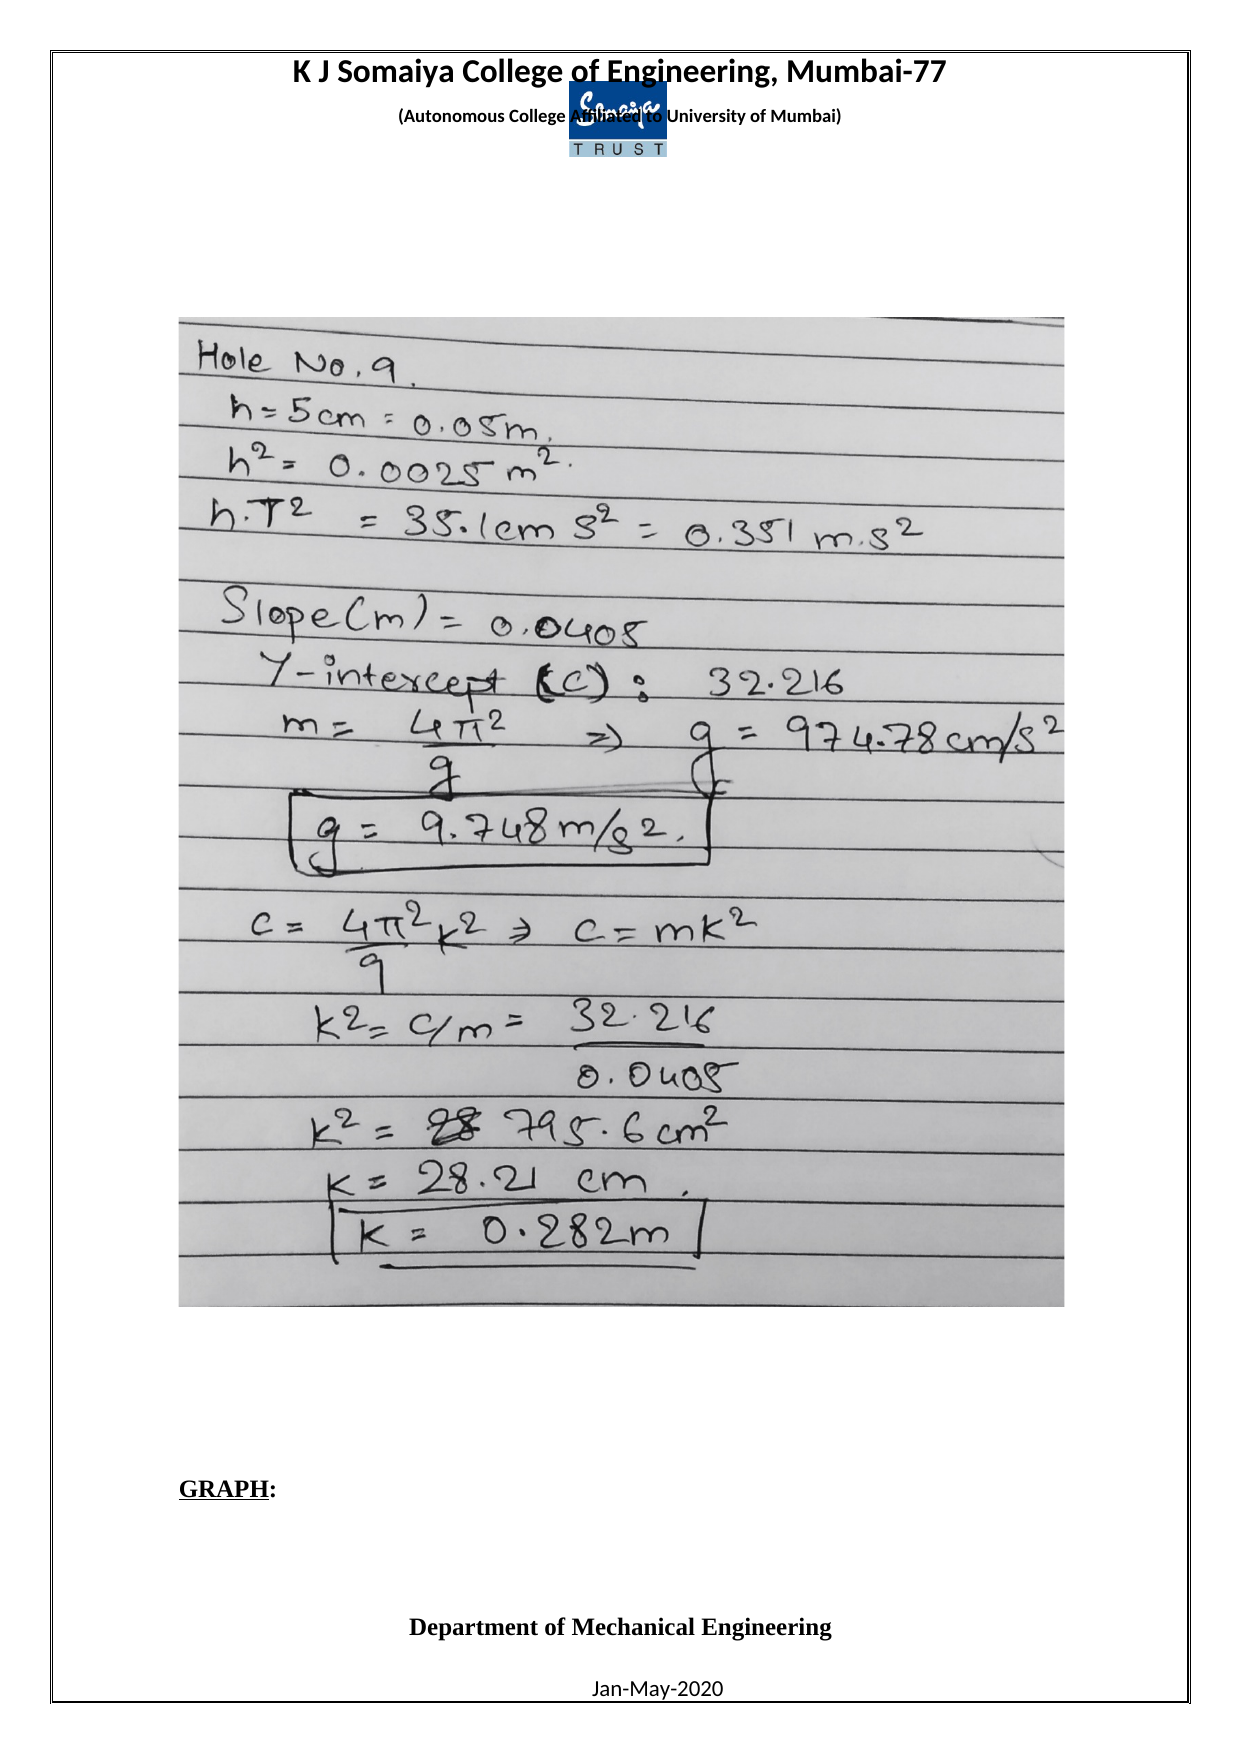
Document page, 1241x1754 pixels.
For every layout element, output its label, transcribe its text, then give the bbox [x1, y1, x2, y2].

picture [178, 317, 1065, 1307]
text GRAPH: [178, 1474, 1067, 1503]
picture [569, 81, 667, 157]
